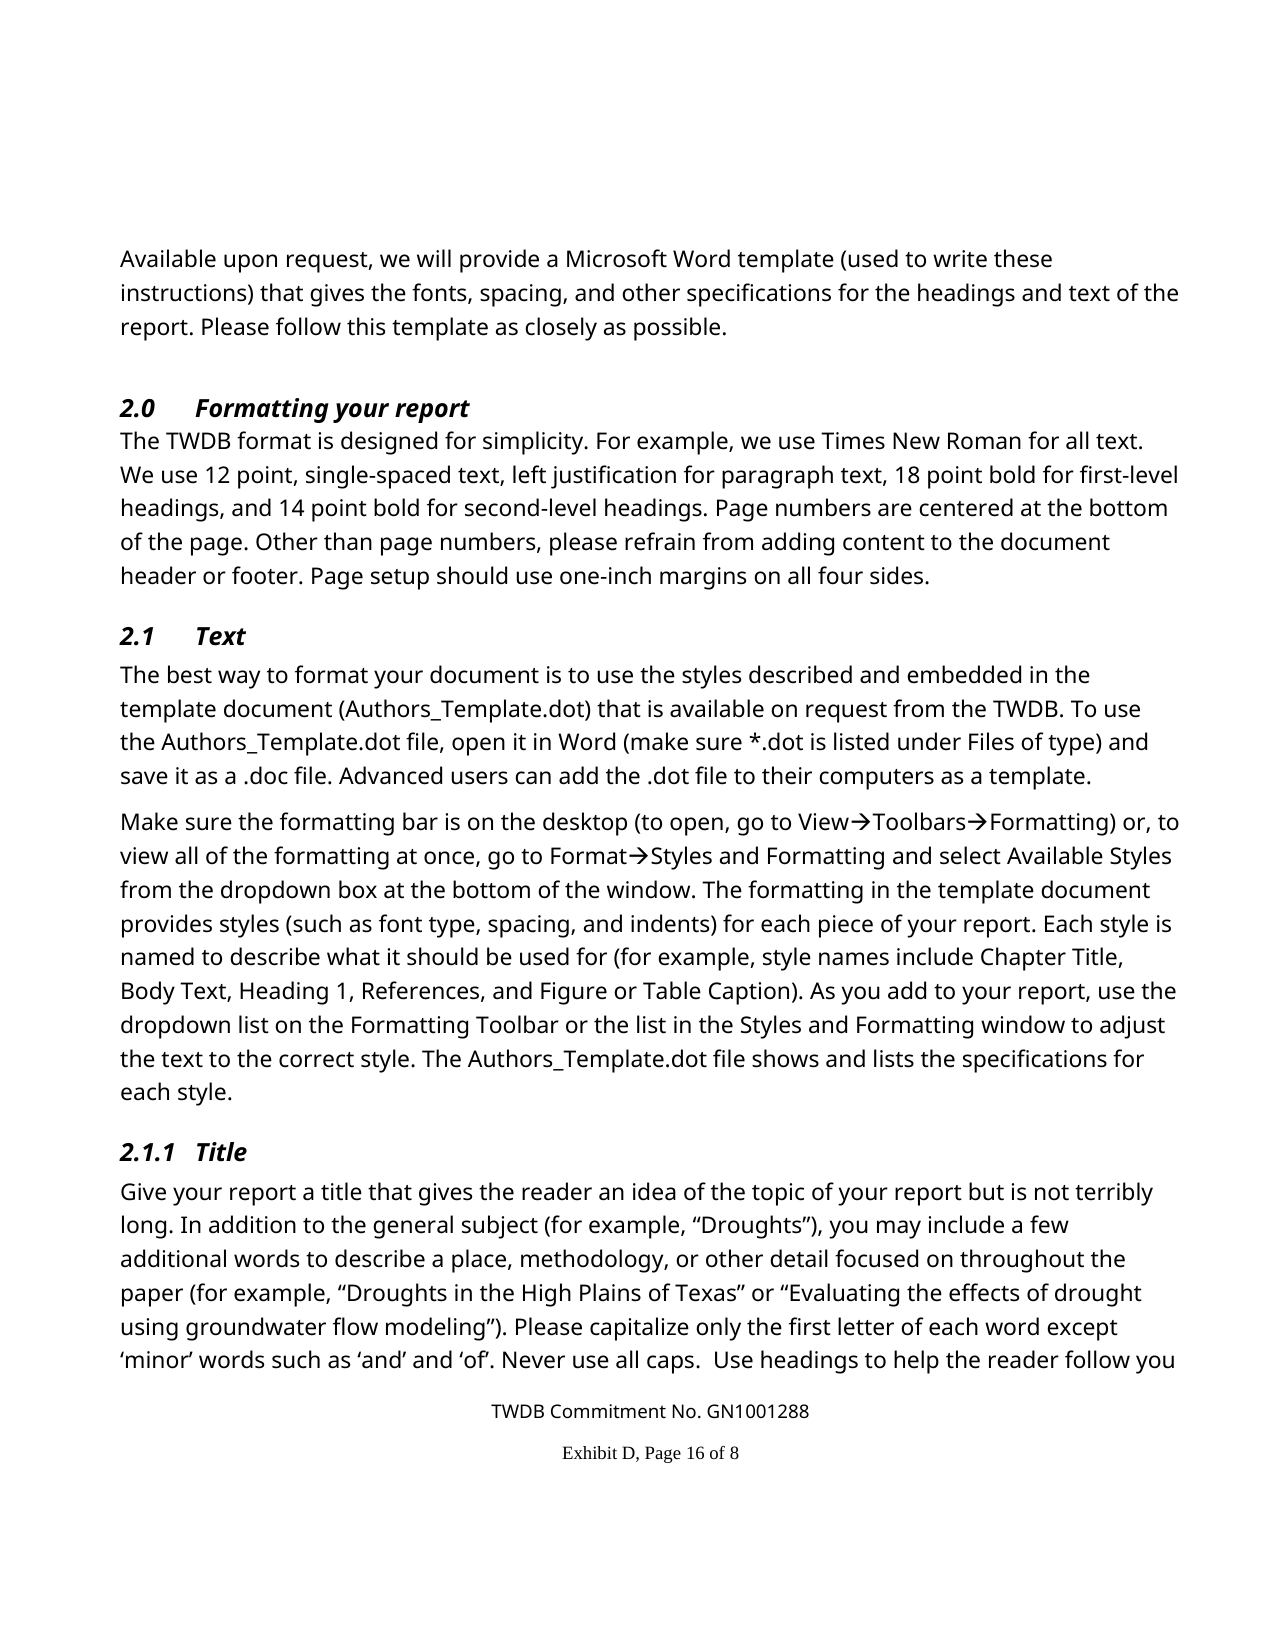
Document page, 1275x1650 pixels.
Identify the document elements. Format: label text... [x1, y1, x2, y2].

text Make sure the formatting bar is on the desktop (to open, go to ViewToolbarsFormatting) or, to view all of the formatting at once, go to FormatStyles and Formatting and select Available Styles from the dropdown box at the bottom of the window. The formatting in the template document provides styles (such as font type, spacing, and indents) for each piece of your report. Each style is named to describe what it should be used for (for example, style names include Chapter Title, Body Text, Heading 1, References, and Figure or Table Caption). As you add to your report, use the dropdown list on the Formatting Toolbar or the list in the Styles and Formatting window to adjust the text to the correct style. The Authors_Template.dot file shows and lists the specifications for each style. [120, 806, 1181, 1108]
text The best way to format your document is to use the styles described and embedded in the template document (Authors_Template.dot) that is available on request from the TWDB. To use the Authors_Template.dot file, open it in Word (make sure *.dot is listed under Files of type) and save it as a .doc file. Advanced users can add the .dot file to their computers as a template. [120, 659, 1181, 791]
text Available upon request, we will provide a Microsoft Word template (used to write these instructions) that gives the fonts, spacing, and other specifications for the headings and text of the report. Please follow this template as closely as possible. [120, 243, 1181, 342]
subtitle 2.0 Formatting your report [120, 391, 1181, 425]
subtitle 2.1.1 Title [120, 1135, 1181, 1169]
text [120, 1175, 1181, 1375]
text The TWDB format is designed for simplicity. For example, we use Times New Roman for all text. We use 12 point, single-spaced text, left justification for paragraph text, 18 point bold for first-level headings, and 14 point bold for second-level headings. Page numbers are centered at the bottom of the page. Other than page numbers, please refrain from adding content to the document header or footer. Page setup should use one-inch margins on all four sides. [120, 425, 1181, 591]
subtitle 2.1 Text [120, 618, 1181, 653]
